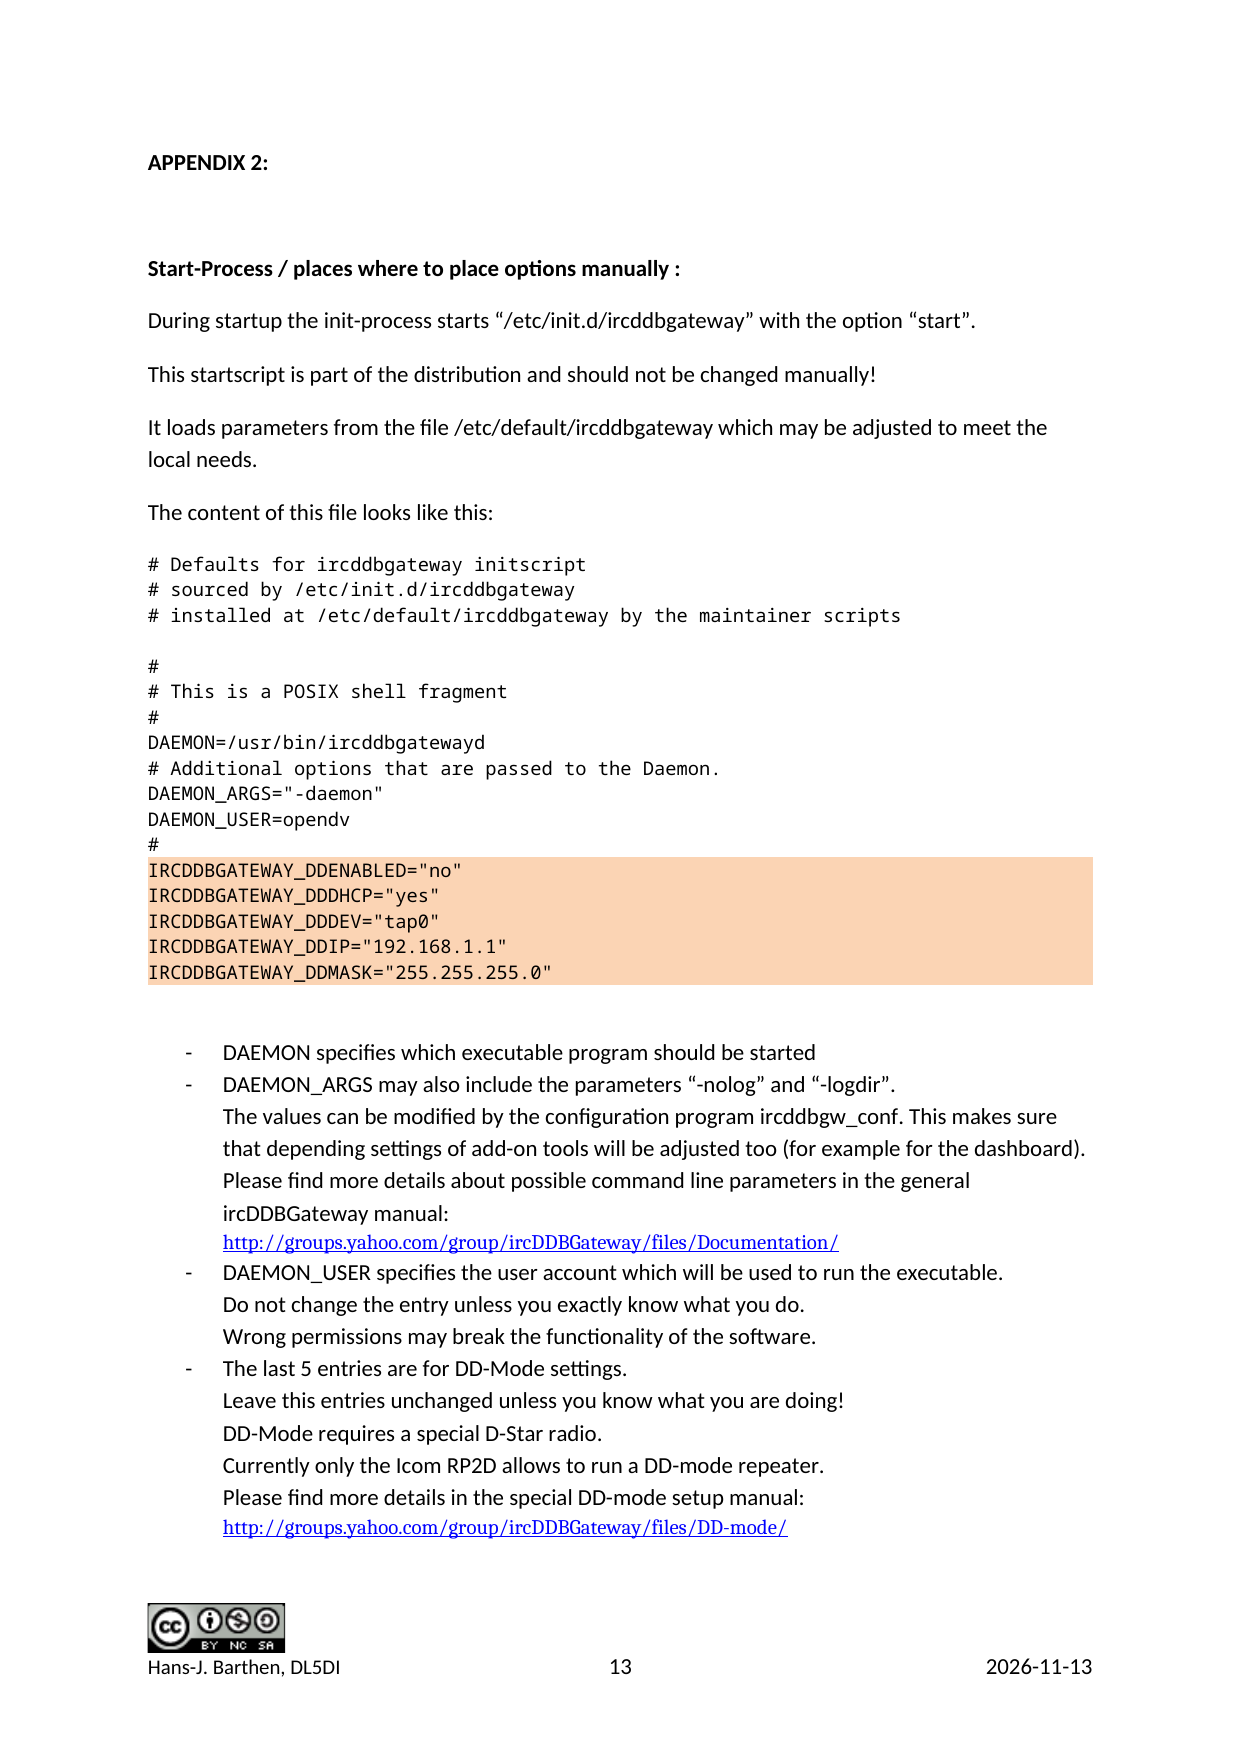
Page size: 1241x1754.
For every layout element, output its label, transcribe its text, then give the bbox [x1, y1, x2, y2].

text # Defaults for ircddbgateway initscript [148, 551, 1093, 576]
text Start-Process / places where to place options manually : [148, 254, 1093, 282]
text IRCDDBGATEWAY_DDIP="192.168.1.1" [148, 934, 1093, 959]
text APPENDIX 2: [148, 148, 1093, 176]
list DAEMON_ARGS may also include the parameters “-nolog” and “-logdir”. The values can be modified by the configuration program ircddbgw_conf. This makes sure that depending settings of add-on tools will be adjusted too (for example for the dashboard). Please find more details about possible command line parameters in the general ircDDBGateway manual: http://groups.yahoo.com/group/ircDDBGateway/files/Documentation/ [185, 1070, 1093, 1254]
text IRCDDBGATEWAY_DDENABLED="no" [148, 857, 1093, 883]
text # [148, 832, 1093, 857]
text The content of this file looks like this: [148, 498, 1093, 526]
text During startup the init-process starts “/etc/init.d/ircddbgateway” with the option “start”. [148, 307, 1093, 335]
text DAEMON_USER=opendv [148, 806, 1093, 832]
list http://groups.yahoo.com/group/ircDDBGateway/files/DD-mode/ [223, 1515, 1093, 1539]
text # sourced by /etc/init.d/ircddbgateway [148, 576, 1093, 602]
text IRCDDBGATEWAY_DDDHCP="yes" [148, 883, 1093, 908]
list DAEMON specifies which executable program should be started [185, 1038, 1093, 1066]
list The last 5 entries are for DD-Mode settings. Leave this entries unchanged unless you know what you are doing! DD-Mode requires a special D-Star radio. Currently only the Icom RP2D allows to run a DD-mode repeater. Please find more details in the special DD-mode setup manual: [185, 1354, 1093, 1511]
text It loads parameters from the file /etc/default/ircddbgateway which may be adjusted to meet the local needs. [148, 413, 1093, 473]
text # This is a POSIX shell fragment [148, 678, 1093, 704]
text This startscript is part of the distribution and should not be changed manually! [148, 360, 1093, 388]
text IRCDDBGATEWAY_DDDEV="tap0" [148, 908, 1093, 934]
text DAEMON_ARGS="-daemon" [148, 781, 1093, 806]
text DAEMON=/usr/bin/ircddbgatewayd [148, 729, 1093, 755]
text # Additional options that are passed to the Daemon. [148, 755, 1093, 781]
picture [147, 1603, 286, 1653]
text # [148, 653, 1093, 678]
text # [148, 704, 1093, 729]
list DAEMON_USER specifies the user account which will be used to run the executable. Do not change the entry unless you exactly know what you do. Wrong permissions may break the functionality of the software. [185, 1258, 1093, 1350]
text # installed at /etc/default/ircddbgateway by the maintainer scripts [148, 602, 1093, 627]
text IRCDDBGATEWAY_DDMASK="255.255.255.0" [148, 959, 1093, 985]
